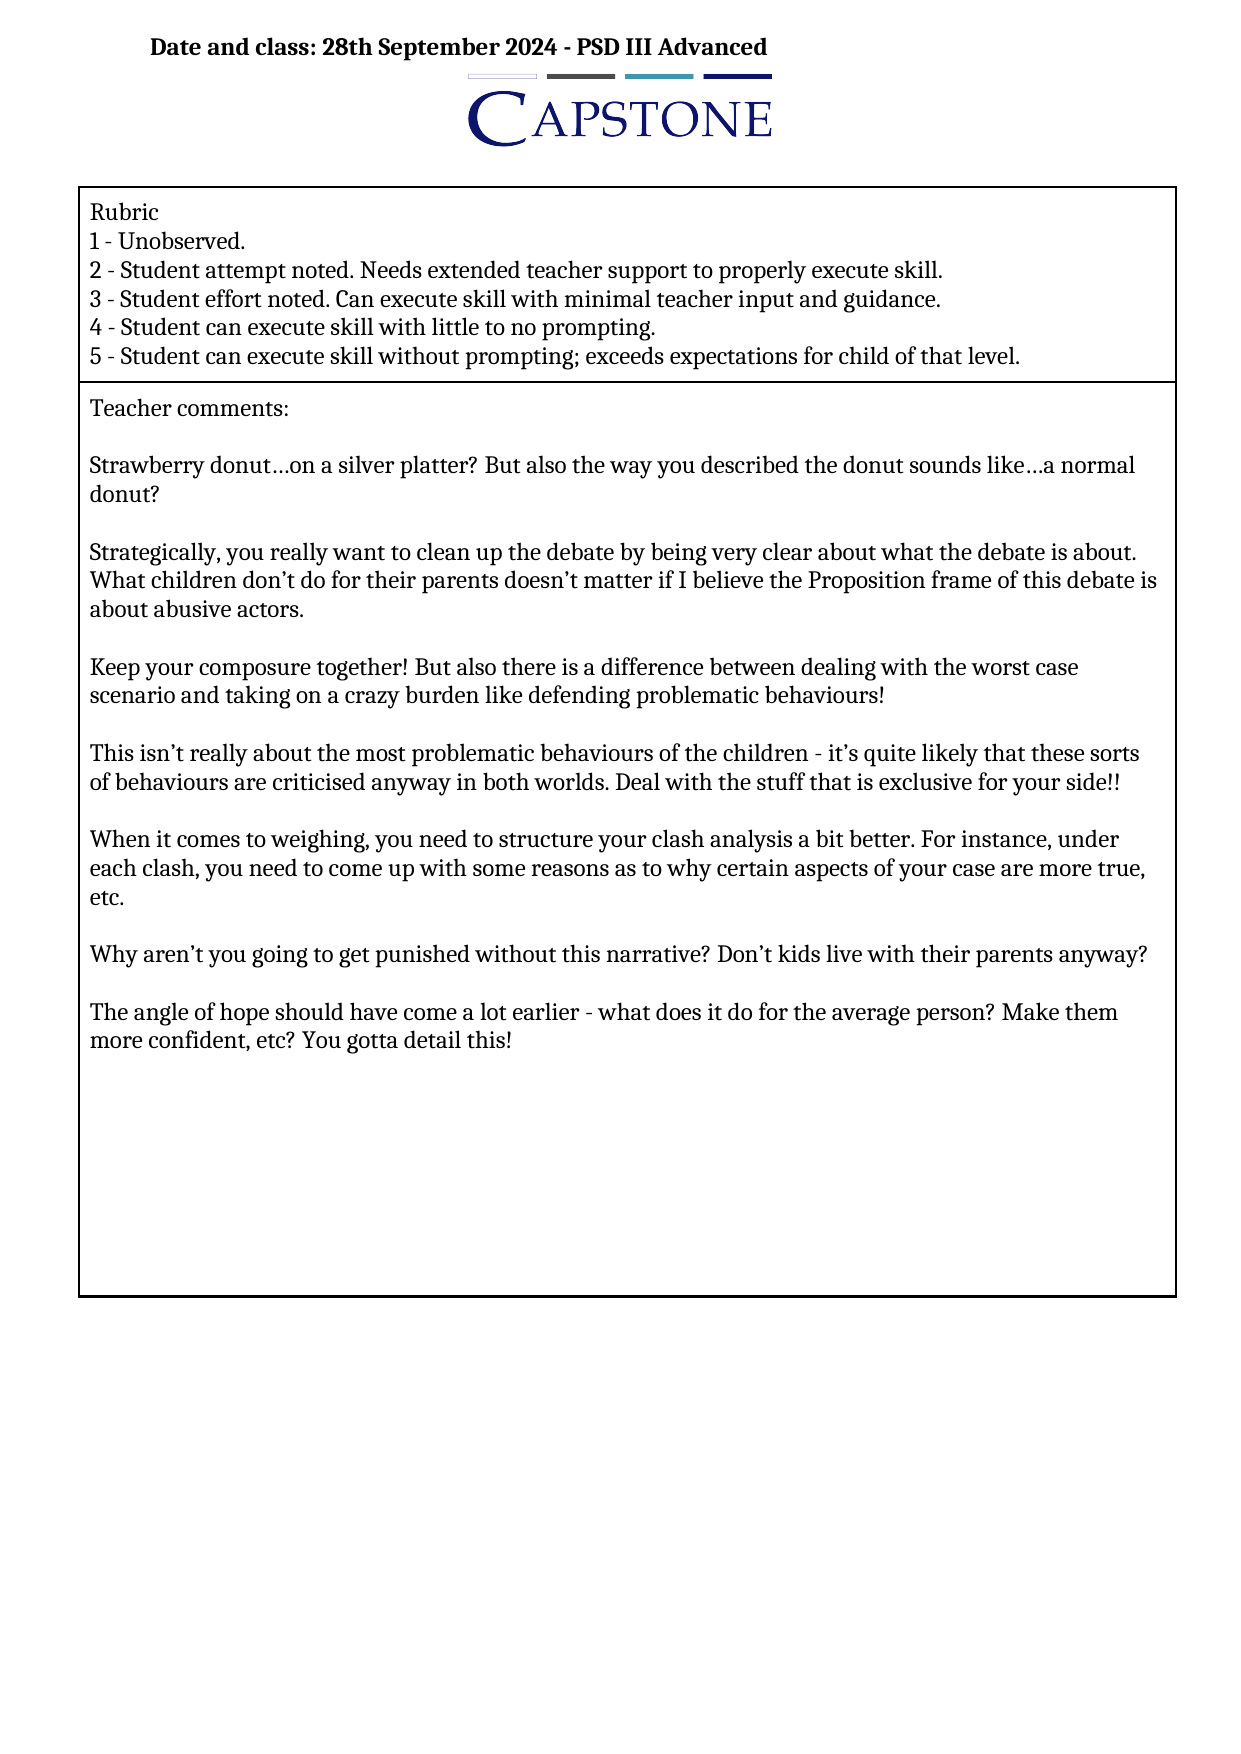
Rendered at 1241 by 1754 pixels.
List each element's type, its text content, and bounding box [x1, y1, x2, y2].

table_cell Rubric 1 - Unobserved. 2 - Student attempt noted. Needs extended teacher support to properly execute skill. 3 - Student effort noted. Can execute skill with minimal teacher input and guidance. 4 - Student can execute skill with little to no prompting. 5 - Student can execute skill without prompting; exceeds expectations for child of that level. [80, 188, 1175, 381]
picture [460, 66, 781, 153]
table_cell Teacher comments: Strawberry donut…on a silver platter? But also the way you described the donut sounds like…a normal donut? Strategically, you really want to clean up the debate by being very clear about what the debate is about. What children don’t do for their parents doesn’t matter if I believe the Proposition frame of this debate is about abusive actors. Keep your composure together! But also there is a difference between dealing with the worst case scenario and taking on a crazy burden like defending problematic behaviours! This isn’t really about the most problematic behaviours of the children - it’s quite likely that these sorts of behaviours are criticised anyway in both worlds. Deal with the stuff that is exclusive for your side!! When it comes to weighing, you need to structure your clash analysis a bit better. For instance, under each clash, you need to come up with some reasons as to why certain aspects of your case are more true, etc. Why aren’t you going to get punished without this narrative? Don’t kids live with their parents anyway? The angle of hope should have come a lot earlier - what does it do for the average person? Make them more confident, etc? You gotta detail this! [80, 383, 1175, 1295]
